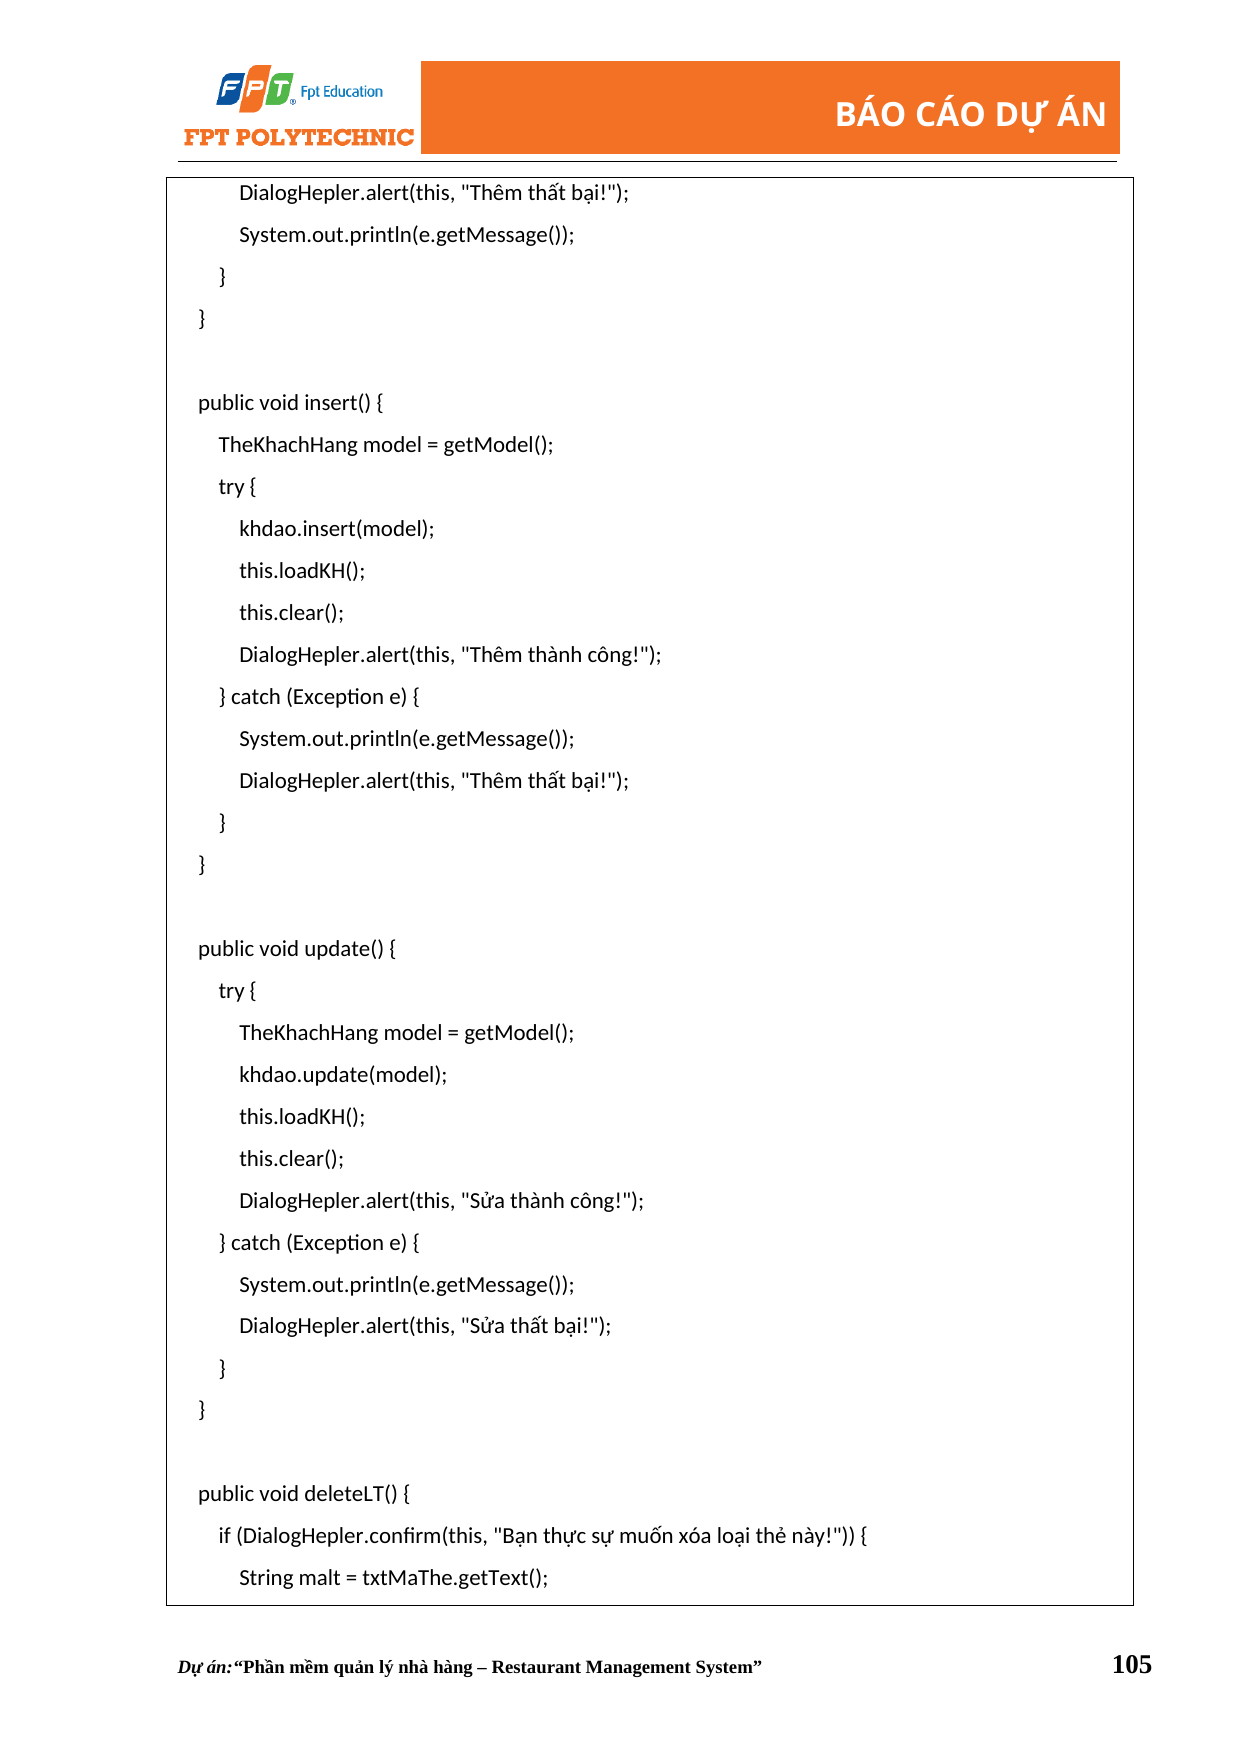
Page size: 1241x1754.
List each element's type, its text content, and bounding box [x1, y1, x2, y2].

picture [174, 58, 420, 157]
